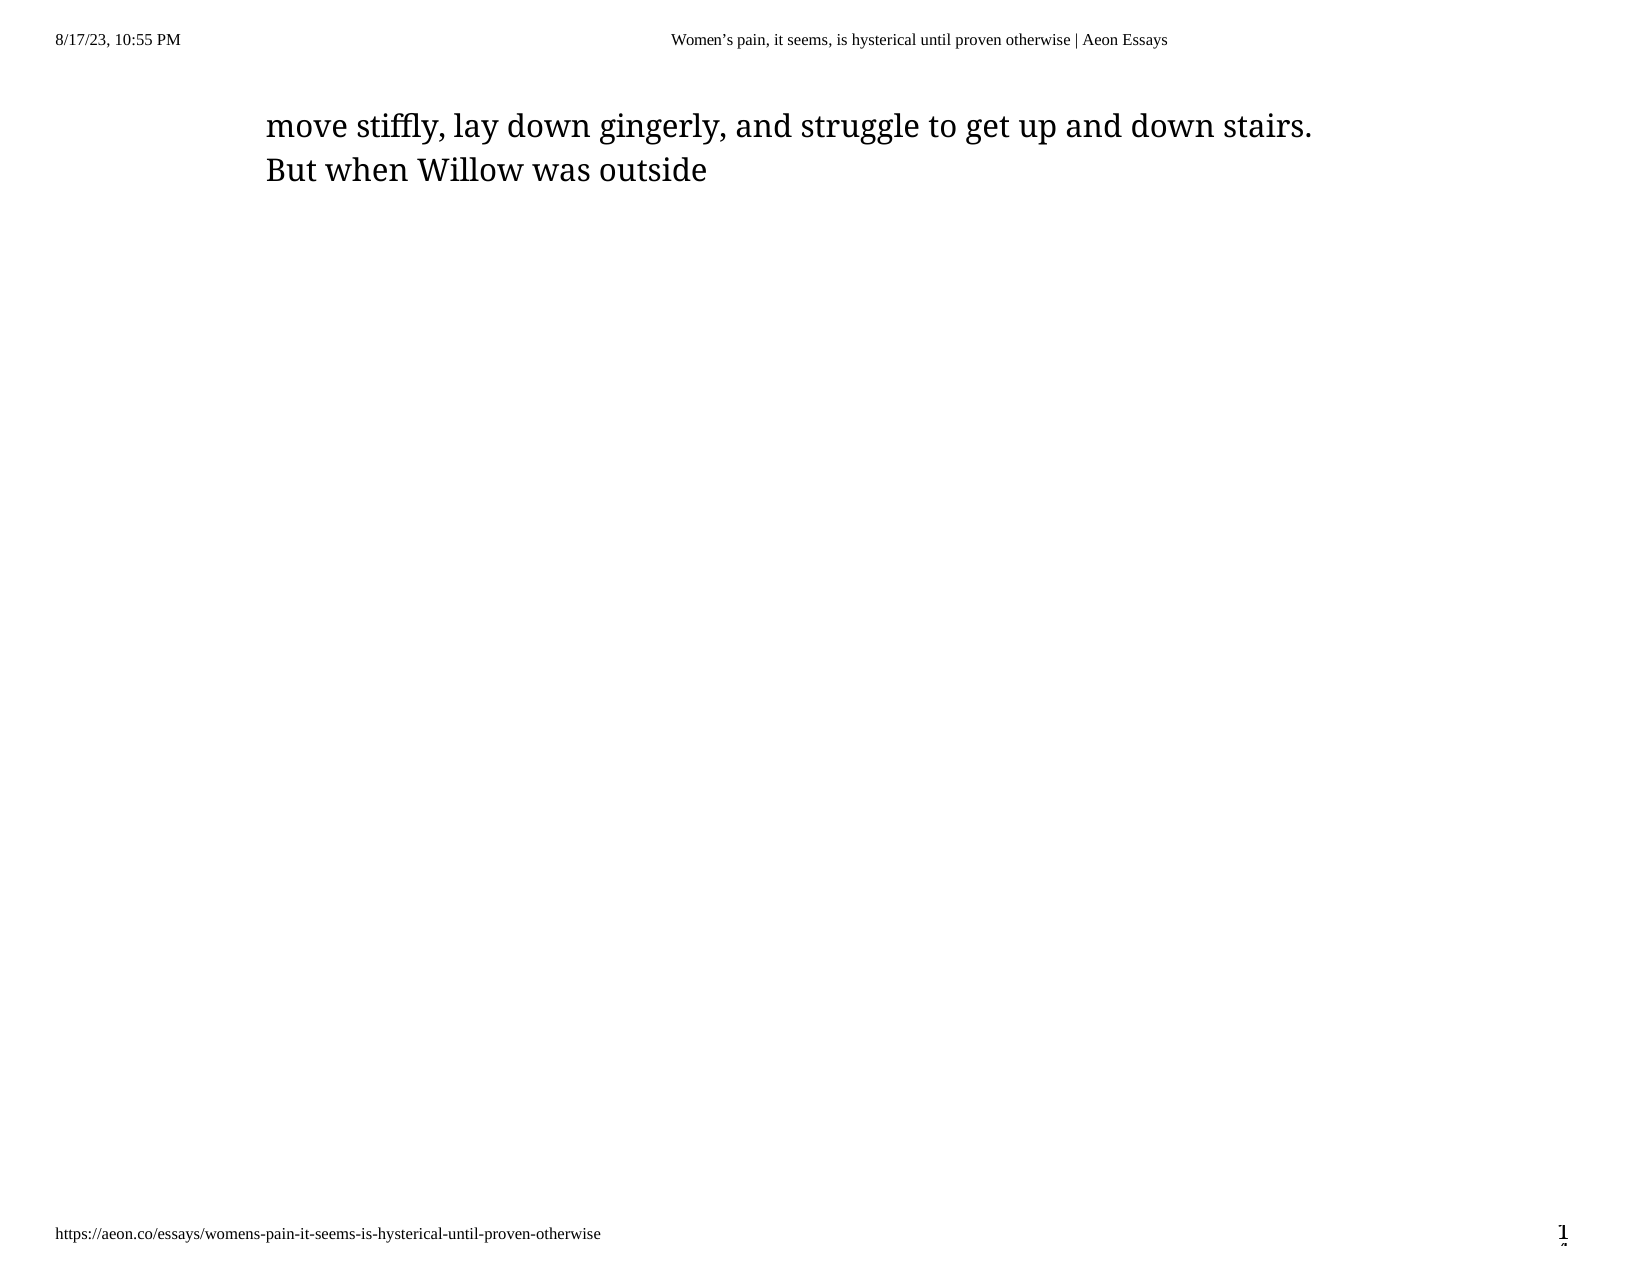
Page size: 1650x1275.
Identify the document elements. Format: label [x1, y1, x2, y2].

text [266, 104, 1358, 191]
